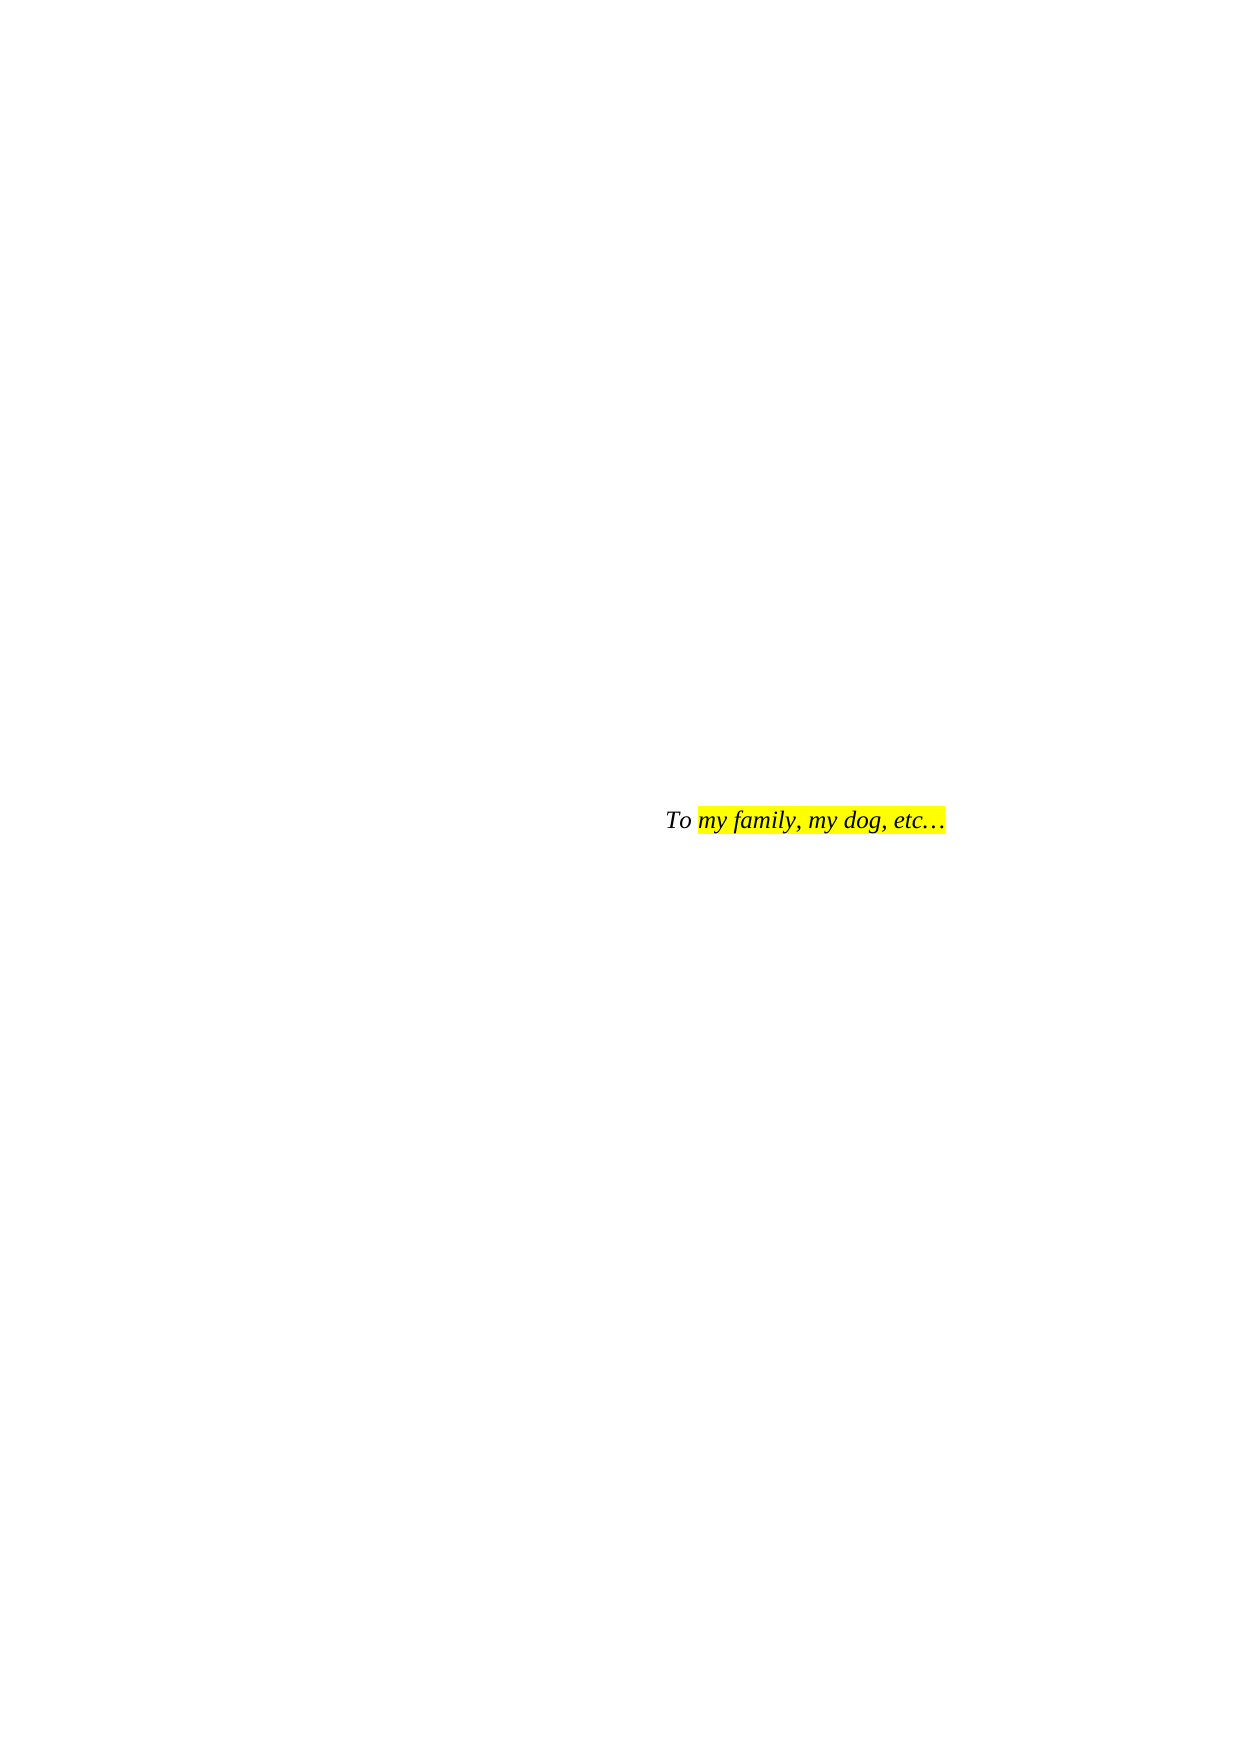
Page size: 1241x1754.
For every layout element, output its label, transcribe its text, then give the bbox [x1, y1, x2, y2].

text To my family, my dog, etc… [295, 806, 698, 834]
